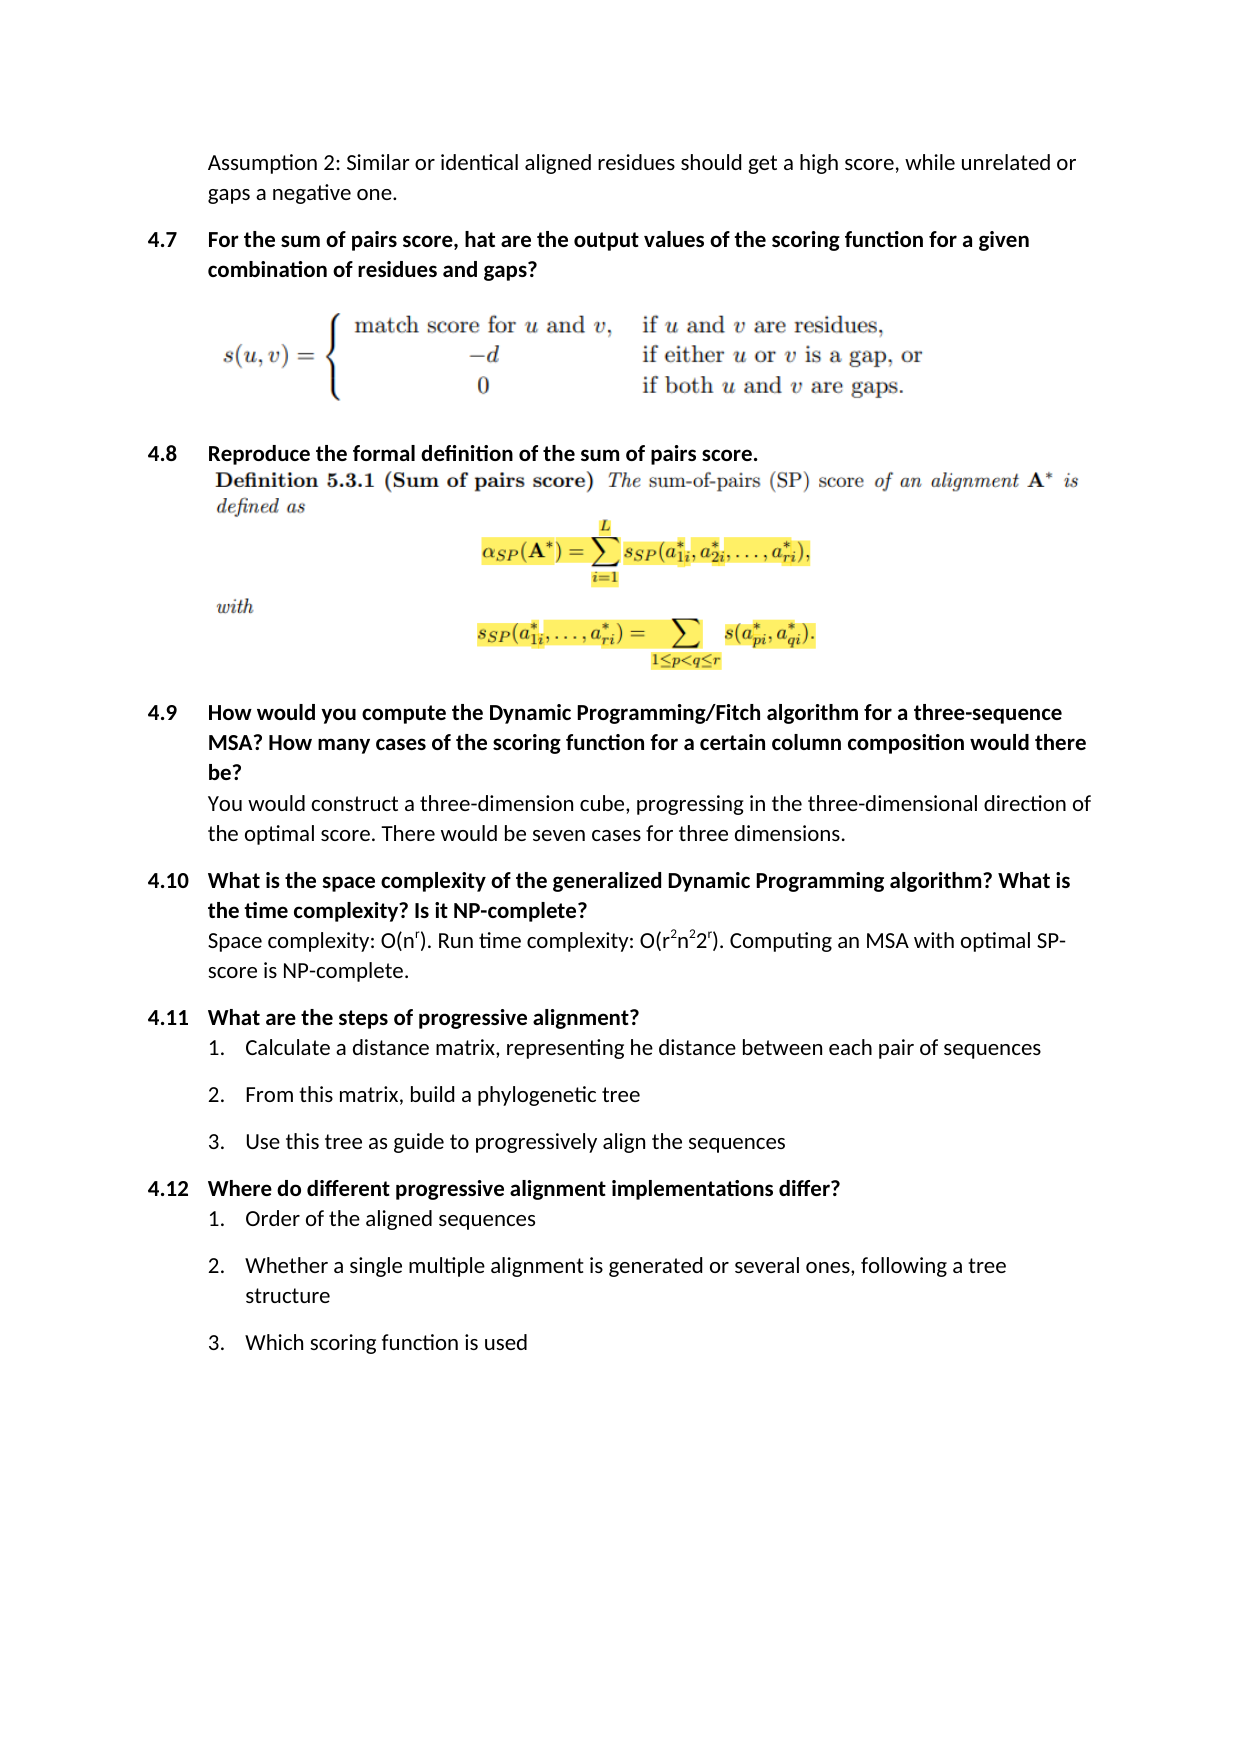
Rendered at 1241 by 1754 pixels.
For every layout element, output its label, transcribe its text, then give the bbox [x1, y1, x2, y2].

list From this matrix, build a phylogenetic tree [208, 1080, 1093, 1108]
picture [207, 468, 1086, 680]
list You would construct a three-dimension cube, progressing in the three-dimensional direction of the optimal score. There would be seven cases for three dimensions. [208, 789, 1093, 847]
list Space complexity: O(nr). Run time complexity: O(r2n22r). Computing an MSA with optimal SP-score is NP-complete. [208, 926, 1093, 984]
subtitle What are the steps of progressive alignment? [148, 1003, 1093, 1031]
list Use this tree as guide to progressively align the sequences [208, 1127, 1093, 1155]
subtitle Where do different progressive alignment implementations differ? [148, 1174, 1093, 1202]
picture [207, 285, 931, 420]
subtitle Reproduce the formal definition of the sum of pairs score. [148, 439, 1093, 467]
list Calculate a distance matrix, representing he distance between each pair of sequences [208, 1033, 1093, 1061]
list Whether a single multiple alignment is generated or several ones, following a tree structure [208, 1251, 1093, 1309]
subtitle What is the space complexity of the generalized Dynamic Programming algorithm? What is the time complexity? Is it NP-complete? [148, 866, 1093, 924]
subtitle How would you compute the Dynamic Programming/Fitch algorithm for a three-sequence MSA? How many cases of the scoring function for a certain column composition would there be? [148, 698, 1093, 786]
subtitle For the sum of pairs score, hat are the output values of the scoring function for a given combination of residues and gaps? [148, 225, 1093, 283]
list Order of the aligned sequences [208, 1204, 1093, 1232]
list Which scoring function is used [208, 1328, 1093, 1356]
